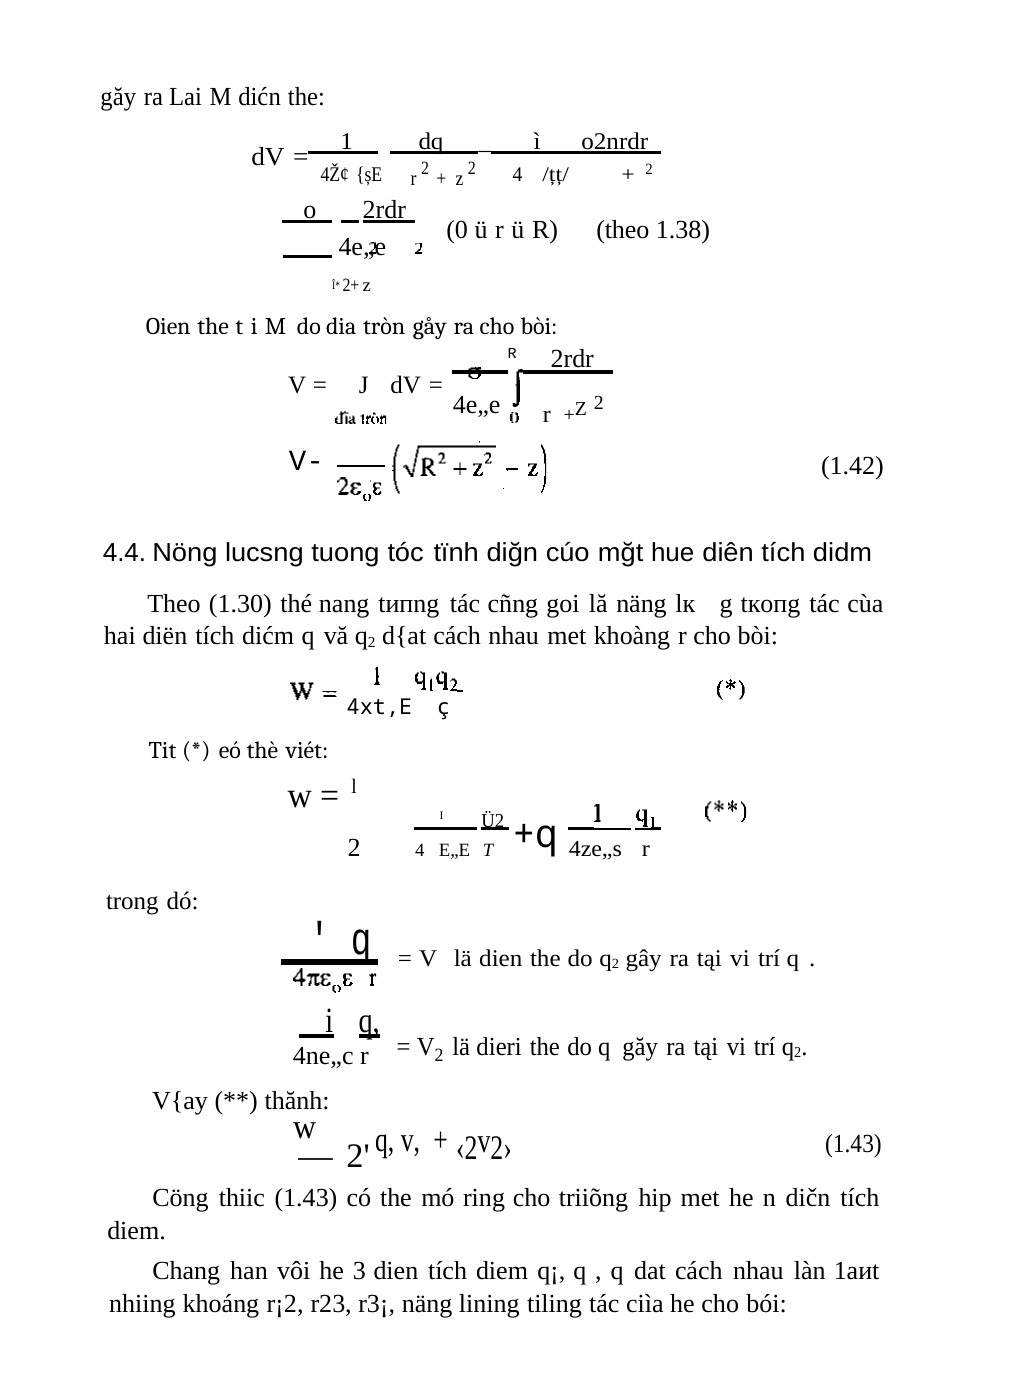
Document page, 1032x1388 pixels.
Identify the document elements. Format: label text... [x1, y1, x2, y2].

text 4ze„s r [568, 836, 1006, 862]
list Nöng lucsng tuong tóc tïnh diğn cúo mğt hue diên tích didm [103, 537, 1006, 567]
picture [392, 441, 547, 494]
text V = J dV = [288, 371, 444, 399]
picture [717, 679, 745, 700]
picture [705, 800, 747, 822]
text 4xt,E ç [346, 699, 1006, 719]
text q, v, + ‹2v2› (1.43) [375, 1115, 1006, 1162]
text r +Z 2 [543, 391, 605, 428]
text 4Ž¢ {șE r 2 + z 2 4 /țț/ + 2 [0, 157, 973, 190]
text Tit (*) eó thè viét: [148, 737, 336, 764]
text dV = 1 dq _ ì o2nrdr [251, 120, 1006, 157]
picture [335, 411, 387, 424]
text trong dó: [106, 886, 203, 915]
text Cöng thiic (1.43) có the mó ring cho triiõng hip met he n dičn tích diem. [107, 1182, 889, 1245]
text Oien the t i M do dia tròn gåy ra cho bòi: [146, 313, 1006, 340]
text Theo (1.30) thé nang tипng tác cñng goi lă näng lк g tкoпg tác cùa hai diën tích dićm q vă q2 d{at cách nhau met khoàng r cho bòi: [104, 588, 884, 650]
picture [510, 369, 524, 423]
text 4e„e [453, 389, 510, 419]
picture [467, 374, 482, 379]
text (0 ü r ü R) (theo 1.38) [446, 214, 1006, 244]
text V- [288, 422, 444, 479]
text w [293, 1115, 371, 1144]
text o 2rdr 4e„e Î* 2+ z [282, 194, 429, 299]
text găy ra Lai M dićn the: [100, 81, 1006, 111]
list Ü2 +q [439, 803, 1006, 833]
text R 2rdr [59, 354, 1006, 371]
text lä dieri the do q găy ra tąi vi trí q2. [452, 1031, 1006, 1061]
text 2 4 E„E T [347, 833, 495, 862]
text ' q [0, 916, 371, 968]
text 4ne„c r V{ay (**) thănh: [152, 1040, 379, 1115]
text Chang han vôi he 3 dien tích diem q¡, q , q dat cách nhau làn 1aиt nhiing khoáng r¡2, r23, r3¡, näng lining tiling tác ciìa he cho bói: [109, 1255, 889, 1318]
picture [293, 968, 377, 993]
text = V lä dien the do q2 gây ra tąi vi trí q . [398, 944, 1006, 971]
subtitle w = l [0, 784, 356, 814]
picture [290, 667, 457, 700]
subtitle i q, [0, 999, 379, 1040]
text (1.42) [821, 450, 1006, 480]
picture [337, 477, 382, 501]
text = V2 [396, 1031, 445, 1065]
text — 2' [298, 1144, 371, 1174]
